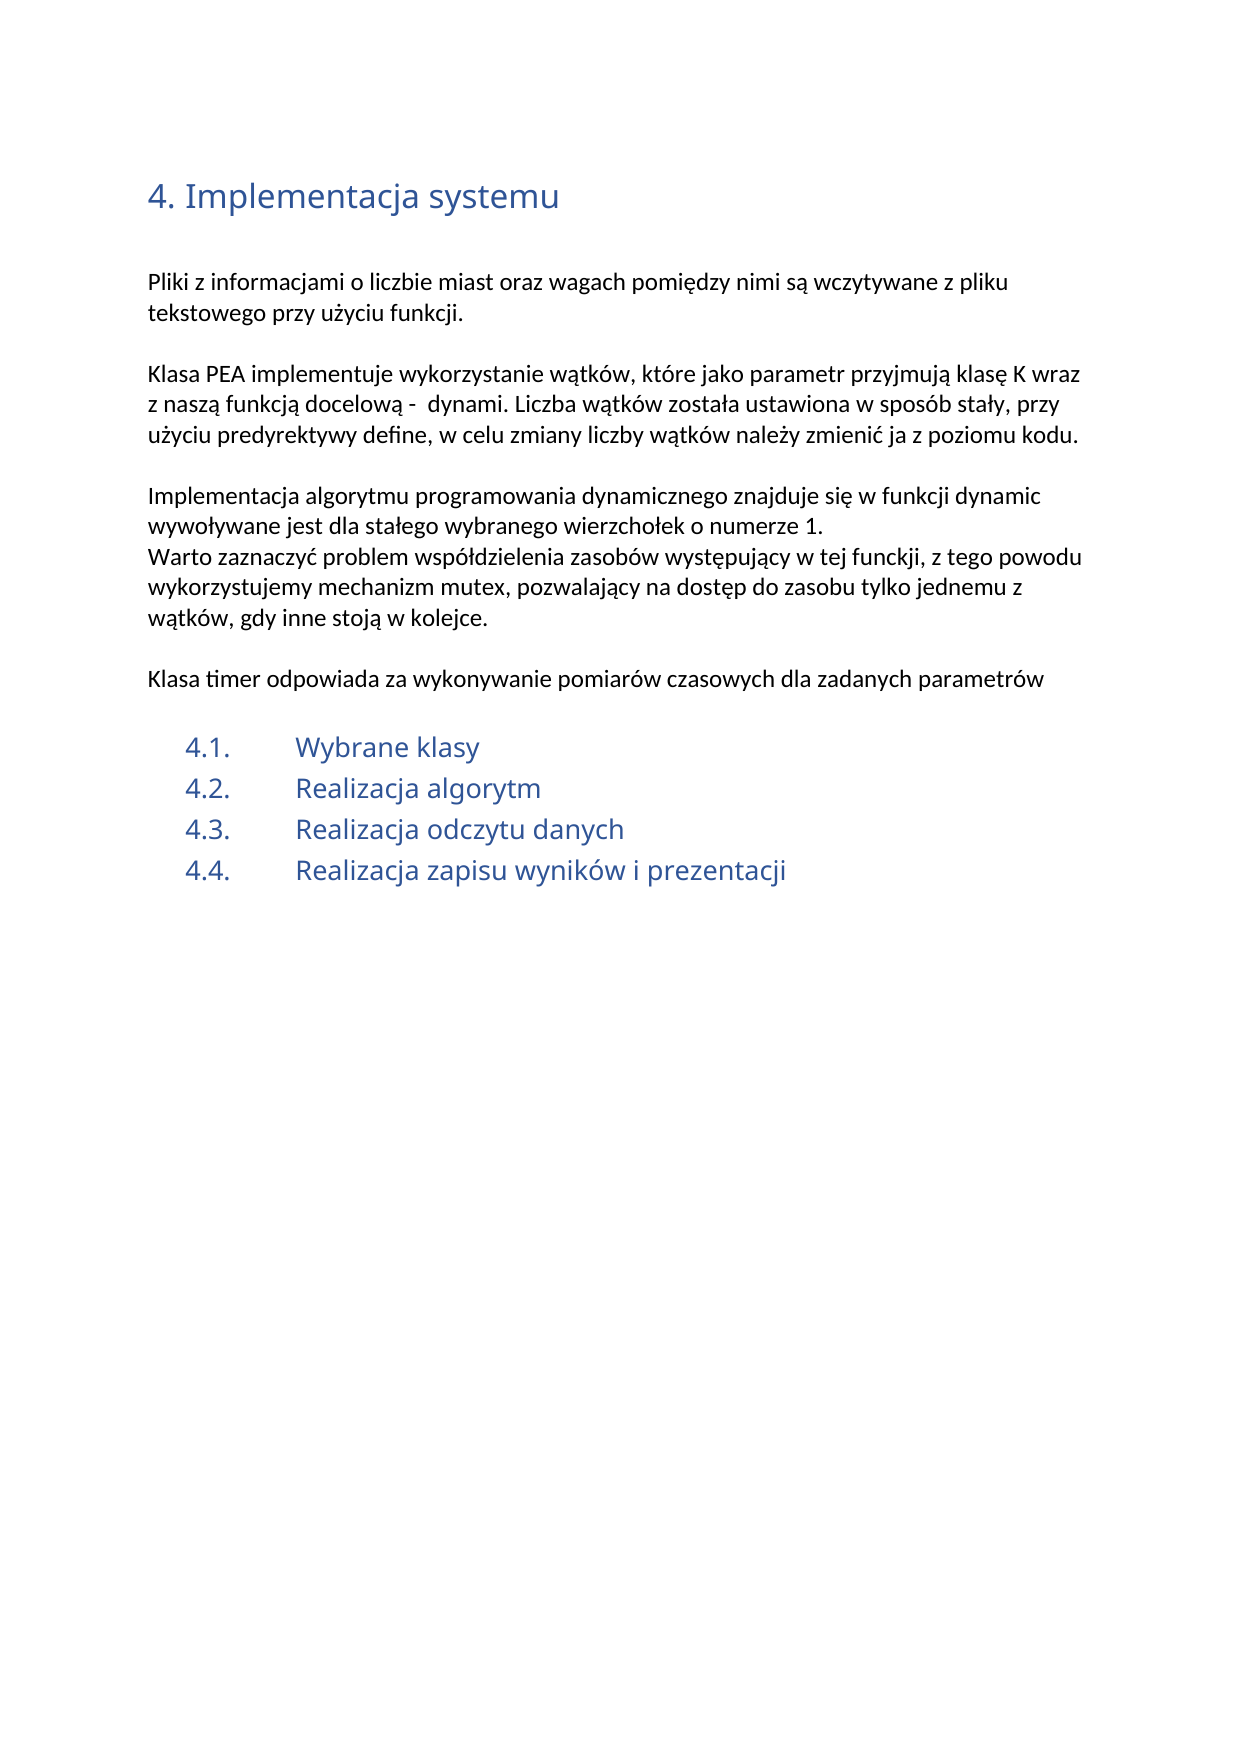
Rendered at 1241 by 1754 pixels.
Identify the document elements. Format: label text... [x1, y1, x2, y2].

text Implementacja algorytmu programowania dynamicznego znajduje się w funkcji dynamic wywoływane jest dla stałego wybranego wierzchołek o numerze 1. [148, 480, 1093, 541]
text Pliki z informacjami o liczbie miast oraz wagach pomiędzy nimi są wczytywane z pliku tekstowego przy użyciu funkcji. [148, 266, 1093, 327]
subtitle Realizacja odczytu danych [185, 810, 1093, 847]
subtitle Implementacja systemu [148, 173, 1093, 218]
subtitle Wybrane klasy [185, 728, 1093, 765]
text Warto zaznaczyć problem współdzielenia zasobów występujący w tej funckji, z tego powodu wykorzystujemy mechanizm mutex, pozwalający na dostęp do zasobu tylko jednemu z wątków, gdy inne stoją w kolejce. [148, 541, 1093, 632]
subtitle Realizacja algorytm [185, 769, 1093, 806]
subtitle Realizacja zapisu wyników i prezentacji [185, 851, 1093, 888]
text Klasa PEA implementuje wykorzystanie wątków, które jako parametr przyjmują klasę K wraz z naszą funkcją docelową - dynami. Liczba wątków została ustawiona w sposób stały, przy użyciu predyrektywy define, w celu zmiany liczby wątków należy zmienić ja z poziomu kodu. [148, 358, 1093, 449]
text Klasa timer odpowiada za wykonywanie pomiarów czasowych dla zadanych parametrów [148, 663, 1093, 693]
